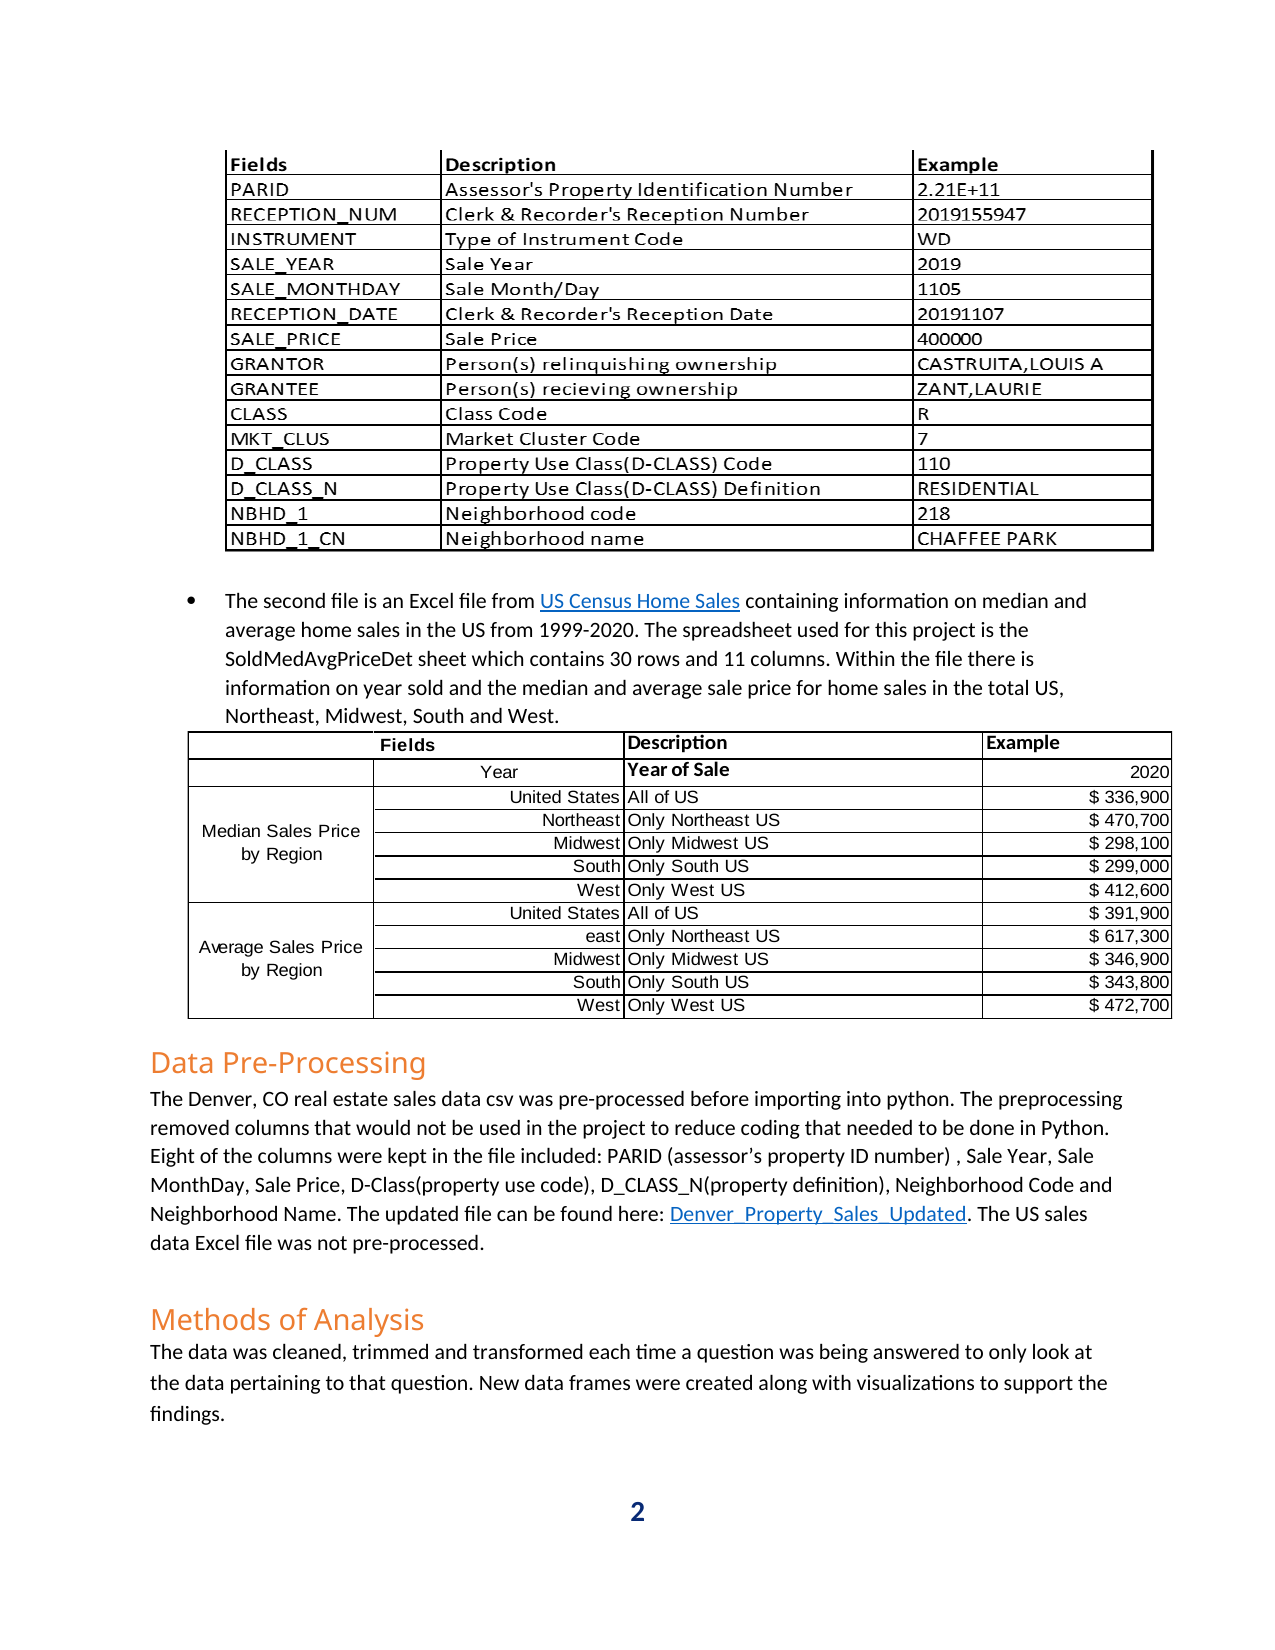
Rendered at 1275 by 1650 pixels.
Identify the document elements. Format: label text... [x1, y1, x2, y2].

text The data was cleaned, trimmed and transformed each time a question was being answered to only look at the data pertaining to that question. New data frames were created along with visualizations to support the findings. [150, 1338, 1125, 1426]
text Data Pre-Processing [150, 1042, 1125, 1082]
text The Denver, CO real estate sales data csv was pre-processed before importing into python. The preprocessing removed columns that would not be used in the project to reduce coding that needed to be done in Python. Eight of the columns were kept in the file included: PARID (assessor’s property ID number) , Sale Year, Sale MonthDay, Sale Price, D-Class(property use code), D_CLASS_N(property definition), Neighborhood Code and Neighborhood Name. The updated file can be found here: Denver_Property_Sales_Updated. The US sales data Excel file was not pre-processed. [150, 1085, 1125, 1256]
list The second file is an Excel file from US Census Home Sales containing information on median and average home sales in the US from 1999-2020. The spreadsheet used for this project is the SoldMedAvgPriceDet sheet which contains 30 rows and 11 columns. Within the file there is information on year sold and the median and average sale price for home sales in the total US, Northeast, Midwest, South and West. [187, 587, 1125, 729]
text Methods of Analysis [150, 1299, 1125, 1338]
picture [225, 150, 1155, 552]
